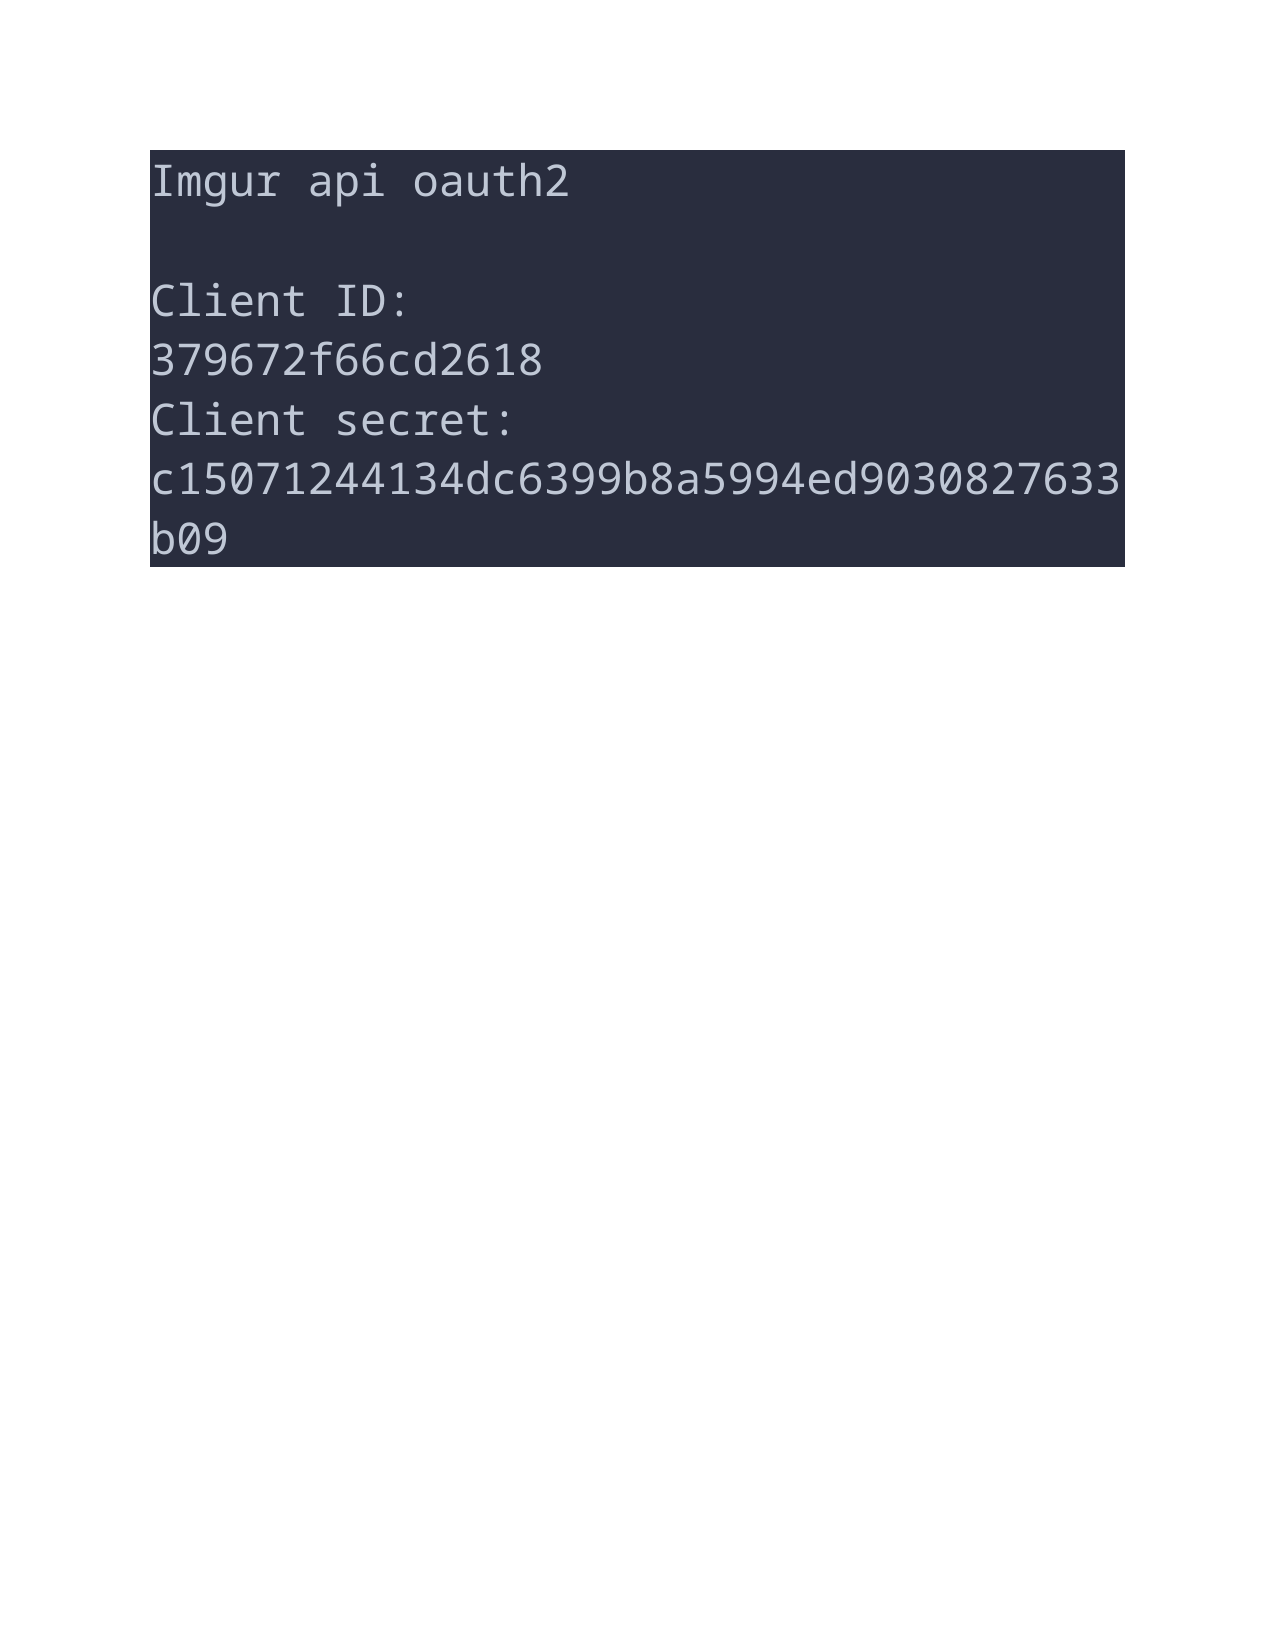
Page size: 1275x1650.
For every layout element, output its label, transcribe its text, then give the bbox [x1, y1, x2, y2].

text Client secret: [150, 388, 1125, 448]
text c15071244134dc6399b8a5994ed9030827633b09 [150, 448, 1125, 567]
text Imgur api oauth2 [150, 150, 1125, 209]
text Client ID: [150, 269, 1125, 329]
text 379672f66cd2618 [150, 329, 1125, 388]
